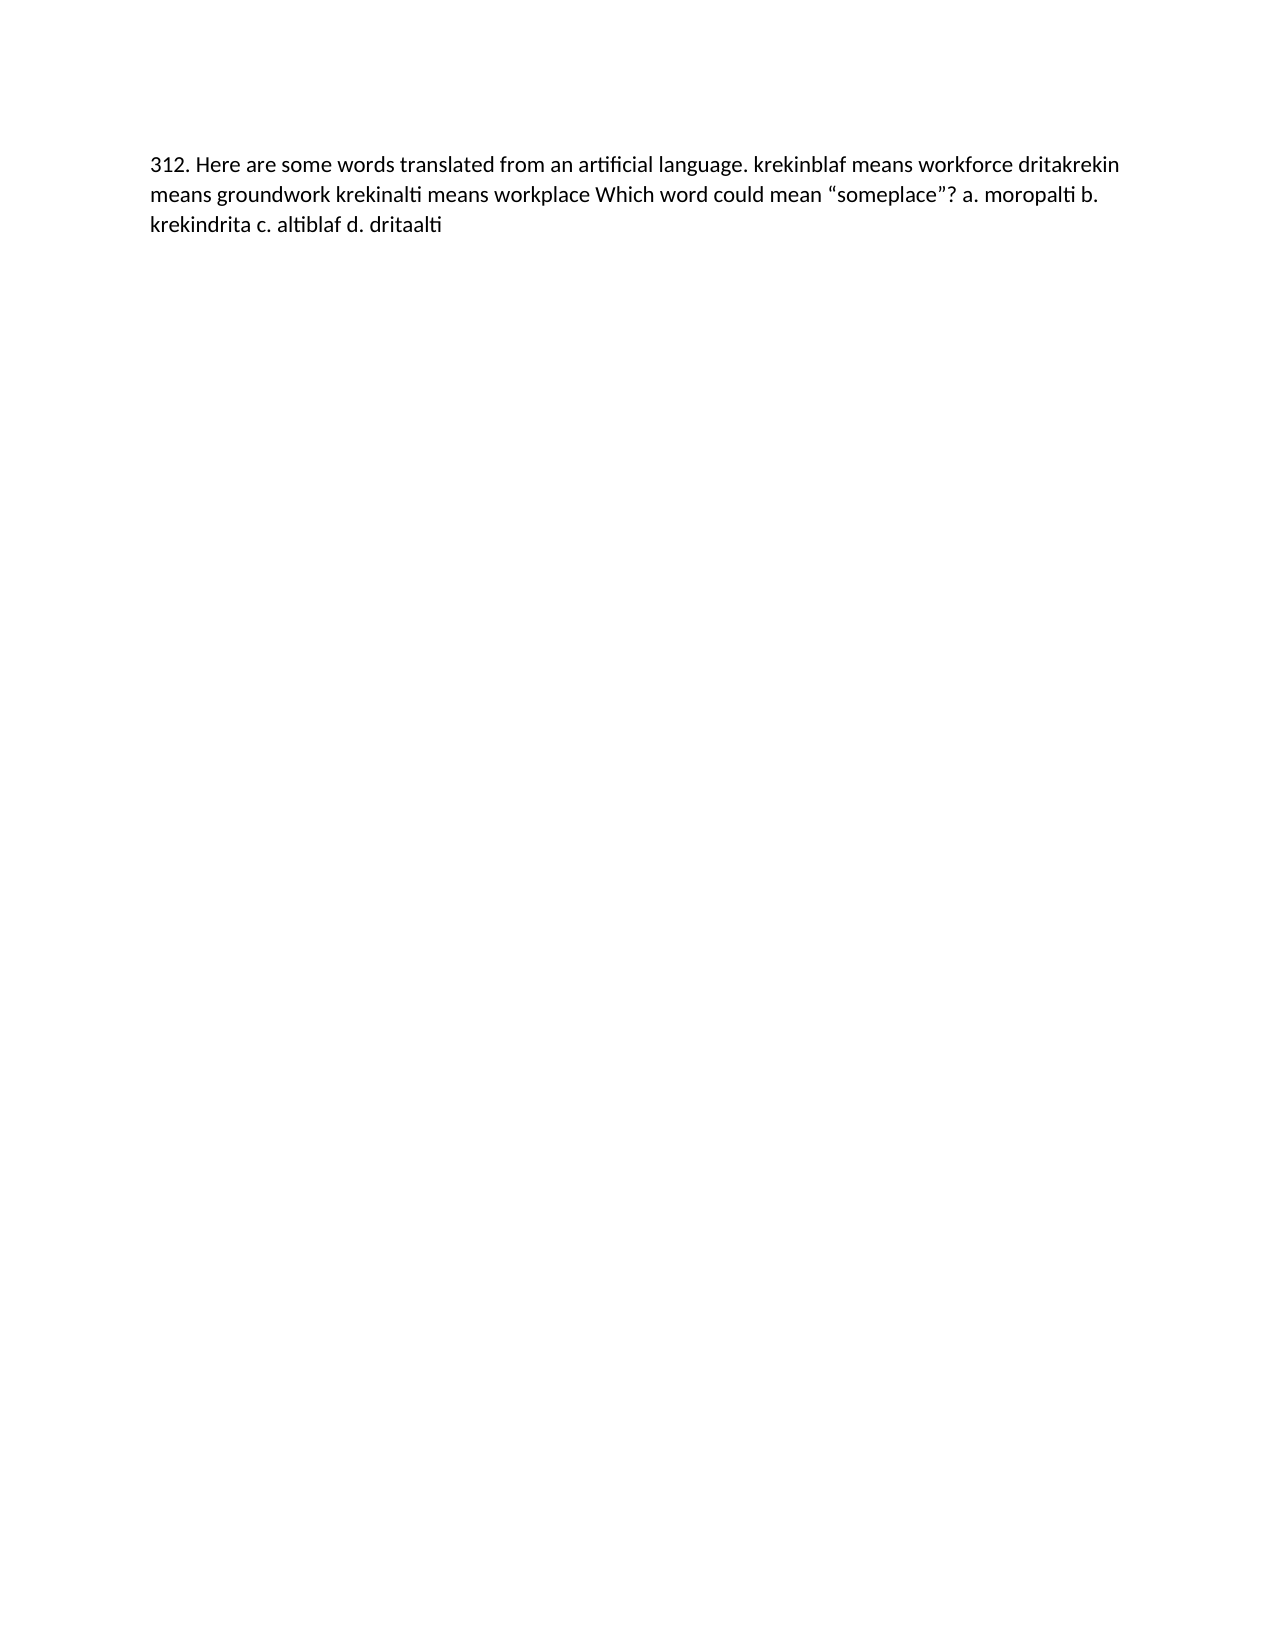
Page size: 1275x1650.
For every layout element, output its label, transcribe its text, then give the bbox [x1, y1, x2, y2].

text 312. Here are some words translated from an artiﬁcial language. krekinblaf means workforce dritakrekin means groundwork krekinalti means workplace Which word could mean “someplace”? a. moropalti b. krekindrita c. altiblaf d. dritaalti [150, 150, 1125, 238]
